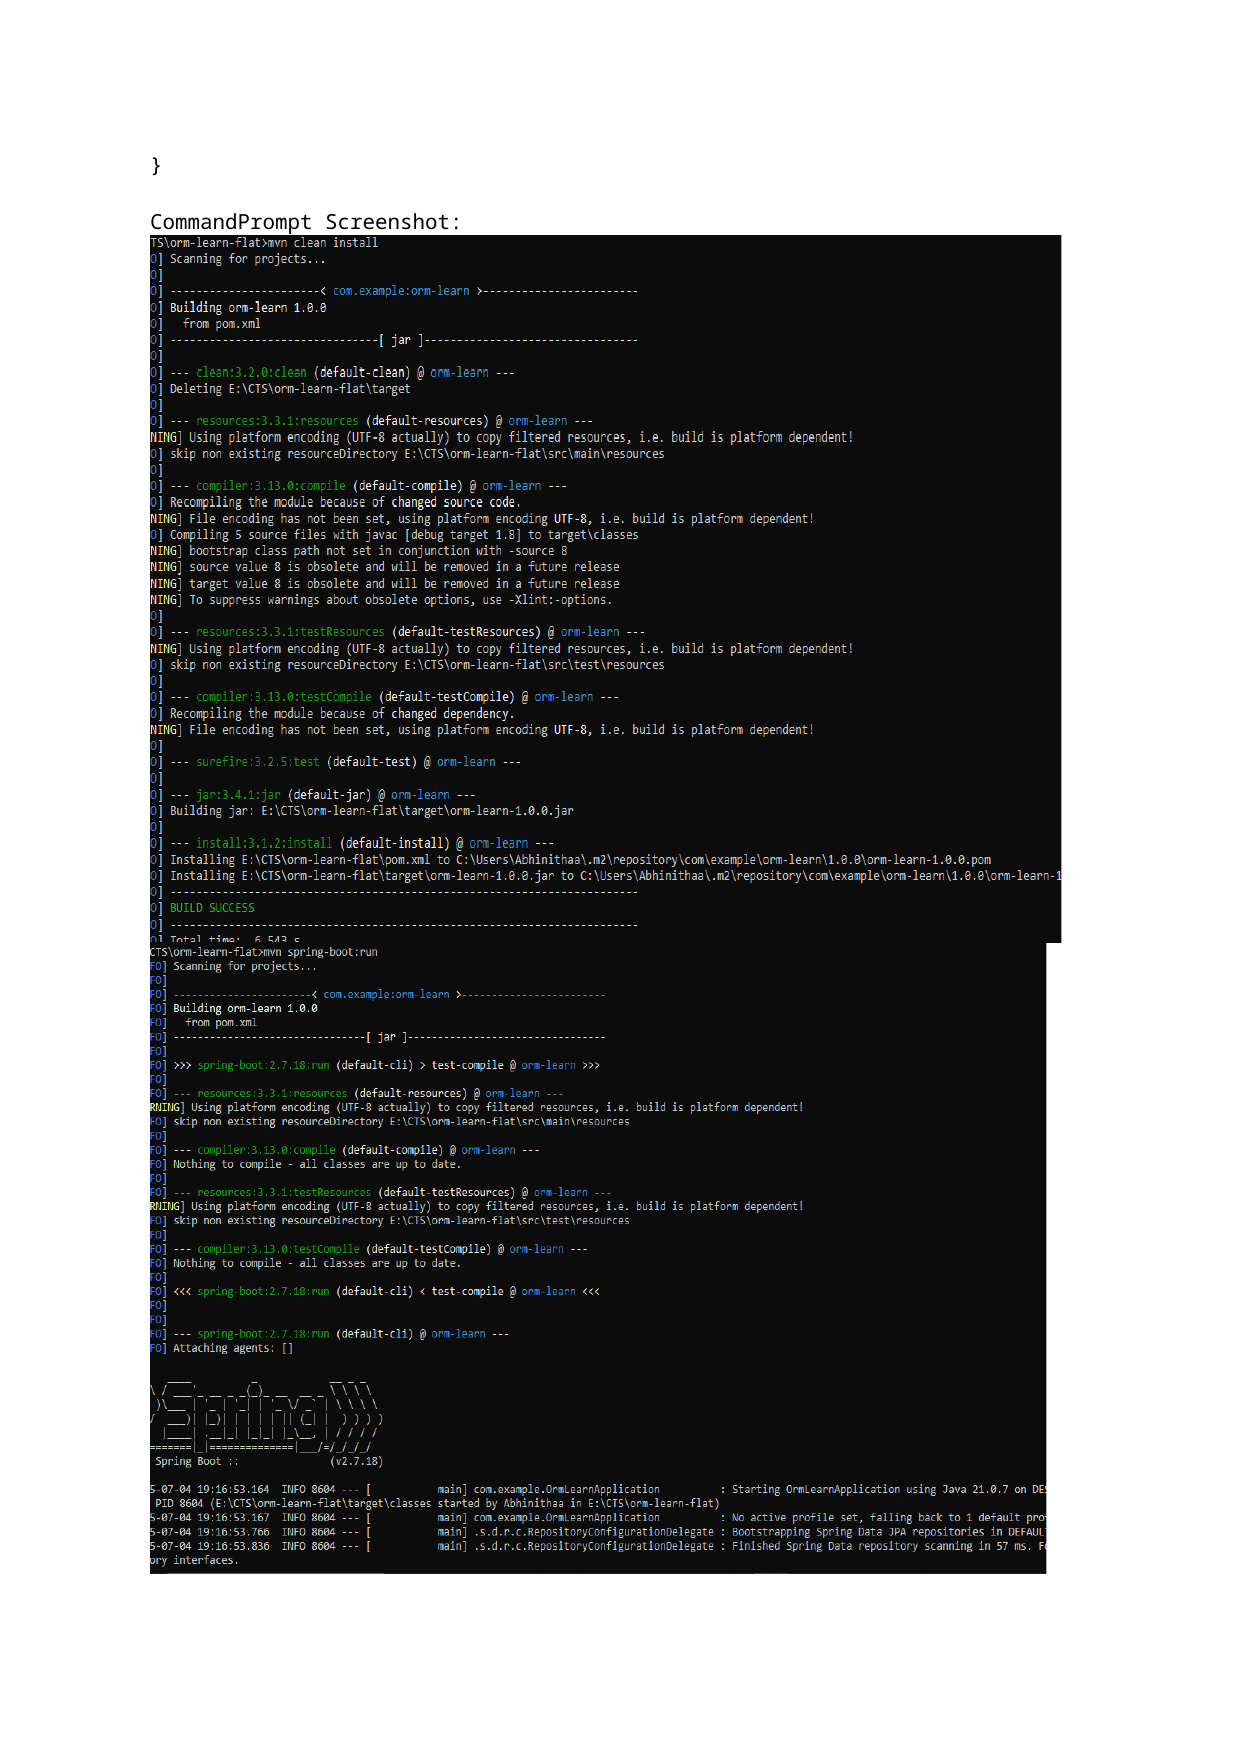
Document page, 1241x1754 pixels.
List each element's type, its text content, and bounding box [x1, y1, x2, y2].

picture [150, 235, 1062, 1574]
text } [150, 150, 1090, 178]
text CommandPrompt Screenshot: [150, 207, 1090, 235]
